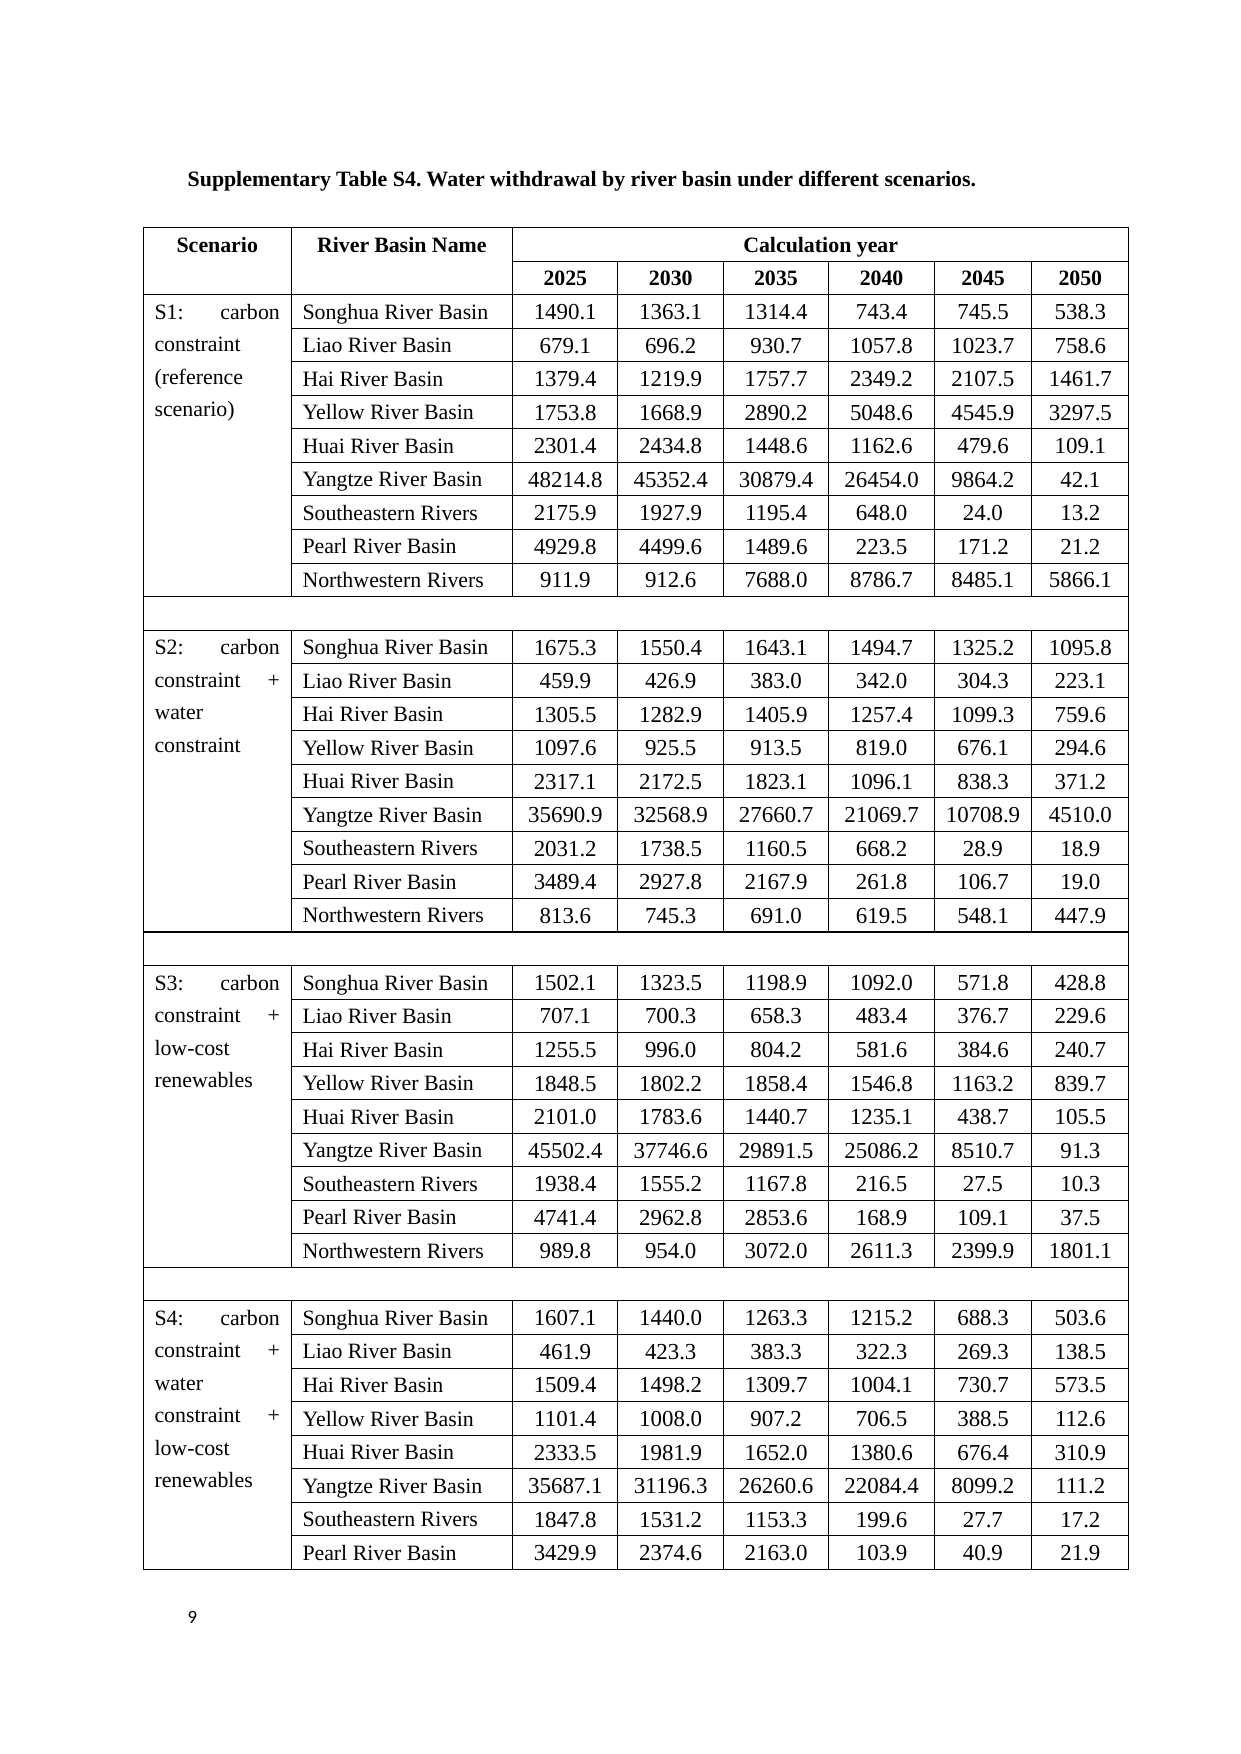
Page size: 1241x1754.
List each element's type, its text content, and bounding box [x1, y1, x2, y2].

table_cell 1531.2 [618, 1503, 723, 1535]
table_cell 2045 [935, 262, 1031, 294]
table_cell Yellow River Basin [292, 396, 512, 428]
table_cell 648.0 [829, 496, 934, 529]
table_cell 2040 [829, 262, 934, 294]
table_cell 1494.7 [829, 631, 934, 663]
table_cell 1823.1 [724, 765, 828, 797]
table_cell 35687.1 [513, 1469, 617, 1502]
table_cell Huai River Basin [292, 1100, 512, 1133]
table_cell Liao River Basin [292, 1335, 512, 1367]
table_cell 676.1 [935, 731, 1031, 764]
table_cell 1498.2 [618, 1369, 723, 1401]
table_cell 930.7 [724, 329, 828, 361]
table_cell Yangtze River Basin [292, 1469, 512, 1502]
table_cell 2349.2 [829, 362, 934, 395]
table_cell 2101.0 [513, 1100, 617, 1133]
table_cell 1008.0 [618, 1402, 723, 1434]
table_cell 688.3 [935, 1301, 1031, 1334]
table_cell 45502.4 [513, 1134, 617, 1166]
table_cell 269.3 [935, 1335, 1031, 1367]
table_cell 18.9 [1032, 832, 1128, 864]
table_cell 1099.3 [935, 698, 1031, 730]
table_cell 1379.4 [513, 362, 617, 395]
table_cell 294.6 [1032, 731, 1128, 764]
table_cell 996.0 [618, 1033, 723, 1066]
table_cell 25086.2 [829, 1134, 934, 1166]
table_cell 839.7 [1032, 1067, 1128, 1099]
table_cell 691.0 [724, 899, 828, 931]
table_cell Hai River Basin [292, 1033, 512, 1066]
table_cell 199.6 [829, 1503, 934, 1535]
table_cell 1153.3 [724, 1503, 828, 1535]
table_cell 19.0 [1032, 865, 1128, 898]
table_cell 1323.5 [618, 966, 723, 998]
table_cell 538.3 [1032, 295, 1128, 328]
table_cell 1643.1 [724, 631, 828, 663]
table_cell 730.7 [935, 1369, 1031, 1401]
table_cell S3: carbon constraint + low-cost renewables [144, 966, 291, 1267]
table_cell 223.1 [1032, 664, 1128, 697]
table_cell 911.9 [513, 564, 617, 596]
table_cell 548.1 [935, 899, 1031, 931]
table_cell 1162.6 [829, 429, 934, 462]
table_cell 1097.6 [513, 731, 617, 764]
table_header Calculation year [513, 228, 1128, 261]
table_cell 240.7 [1032, 1033, 1128, 1066]
table_cell 571.8 [935, 966, 1031, 998]
table_cell 1057.8 [829, 329, 934, 361]
table_cell 706.5 [829, 1402, 934, 1434]
table_cell Pearl River Basin [292, 530, 512, 562]
table_cell 581.6 [829, 1033, 934, 1066]
table_cell Songhua River Basin [292, 1301, 512, 1334]
table_cell 461.9 [513, 1335, 617, 1367]
table_cell 479.6 [935, 429, 1031, 462]
table_cell 2107.5 [935, 362, 1031, 395]
table_cell 10.3 [1032, 1167, 1128, 1200]
table_header River Basin Name [292, 228, 512, 294]
table_cell Liao River Basin [292, 664, 512, 697]
table_cell 2031.2 [513, 832, 617, 864]
table_cell 1363.1 [618, 295, 723, 328]
table_cell 45352.4 [618, 463, 723, 495]
table_cell 27660.7 [724, 798, 828, 831]
table_cell [144, 1268, 1128, 1300]
table_cell Yangtze River Basin [292, 1134, 512, 1166]
table_cell 1757.7 [724, 362, 828, 395]
table_cell 2853.6 [724, 1201, 828, 1233]
table_cell 700.3 [618, 1000, 723, 1032]
table_cell 447.9 [1032, 899, 1128, 931]
table_cell 459.9 [513, 664, 617, 697]
table_cell Pearl River Basin [292, 1536, 512, 1569]
table_cell 1938.4 [513, 1167, 617, 1200]
table_cell 3489.4 [513, 865, 617, 898]
table_cell 91.3 [1032, 1134, 1128, 1166]
table_cell 103.9 [829, 1536, 934, 1569]
table_cell 1309.7 [724, 1369, 828, 1401]
table_cell 1783.6 [618, 1100, 723, 1133]
table_cell 168.9 [829, 1201, 934, 1233]
table_cell 310.9 [1032, 1436, 1128, 1468]
table_cell 3072.0 [724, 1234, 828, 1267]
table_cell 758.6 [1032, 329, 1128, 361]
table_cell 1801.1 [1032, 1234, 1128, 1267]
table_cell 745.3 [618, 899, 723, 931]
table_cell 26260.6 [724, 1469, 828, 1502]
table_cell 216.5 [829, 1167, 934, 1200]
table_cell 106.7 [935, 865, 1031, 898]
table_cell 2374.6 [618, 1536, 723, 1569]
table_cell 1167.8 [724, 1167, 828, 1200]
table_cell 1004.1 [829, 1369, 934, 1401]
table_cell Southeastern Rivers [292, 496, 512, 529]
table_cell 322.3 [829, 1335, 934, 1367]
table_cell 1219.9 [618, 362, 723, 395]
table_cell 658.3 [724, 1000, 828, 1032]
table_cell 40.9 [935, 1536, 1031, 1569]
table_cell 1101.4 [513, 1402, 617, 1434]
table_cell 925.5 [618, 731, 723, 764]
table_cell 31196.3 [618, 1469, 723, 1502]
table_cell Southeastern Rivers [292, 1503, 512, 1535]
table_cell Hai River Basin [292, 362, 512, 395]
table_cell 1305.5 [513, 698, 617, 730]
table_cell 1668.9 [618, 396, 723, 428]
table_cell 383.3 [724, 1335, 828, 1367]
table_cell 1509.4 [513, 1369, 617, 1401]
table_cell Yangtze River Basin [292, 798, 512, 831]
table_cell 5866.1 [1032, 564, 1128, 596]
table_cell Songhua River Basin [292, 631, 512, 663]
table_cell 428.8 [1032, 966, 1128, 998]
table_cell S4: carbon constraint + water constraint + low-cost renewables [144, 1301, 291, 1569]
table_cell 26454.0 [829, 463, 934, 495]
table_cell Northwestern Rivers [292, 564, 512, 596]
table_cell 1282.9 [618, 698, 723, 730]
table_cell 954.0 [618, 1234, 723, 1267]
table_cell 2175.9 [513, 496, 617, 529]
table_cell 32568.9 [618, 798, 723, 831]
table_cell 48214.8 [513, 463, 617, 495]
table_cell 1163.2 [935, 1067, 1031, 1099]
table_cell Southeastern Rivers [292, 832, 512, 864]
table_cell 28.9 [935, 832, 1031, 864]
table_cell 1607.1 [513, 1301, 617, 1334]
table_cell 1550.4 [618, 631, 723, 663]
table_cell 1405.9 [724, 698, 828, 730]
table_cell 1802.2 [618, 1067, 723, 1099]
table_cell 5048.6 [829, 396, 934, 428]
table_cell 10708.9 [935, 798, 1031, 831]
table_cell 573.5 [1032, 1369, 1128, 1401]
table_cell 1255.5 [513, 1033, 617, 1066]
table_cell 112.6 [1032, 1402, 1128, 1434]
table_cell 384.6 [935, 1033, 1031, 1066]
table_cell 1314.4 [724, 295, 828, 328]
table_cell 1858.4 [724, 1067, 828, 1099]
table_cell 7688.0 [724, 564, 828, 596]
table_cell Hai River Basin [292, 698, 512, 730]
table_cell 1546.8 [829, 1067, 934, 1099]
table_cell 1023.7 [935, 329, 1031, 361]
table_cell 1847.8 [513, 1503, 617, 1535]
table_cell 838.3 [935, 765, 1031, 797]
table_cell 813.6 [513, 899, 617, 931]
table_cell Huai River Basin [292, 429, 512, 462]
table_cell 111.2 [1032, 1469, 1128, 1502]
table_cell 8786.7 [829, 564, 934, 596]
table_cell 912.6 [618, 564, 723, 596]
table_cell 4929.8 [513, 530, 617, 562]
table_cell 1235.1 [829, 1100, 934, 1133]
table_cell 35690.9 [513, 798, 617, 831]
table_cell 676.4 [935, 1436, 1031, 1468]
table_cell 2434.8 [618, 429, 723, 462]
table_cell 138.5 [1032, 1335, 1128, 1367]
table_cell 371.2 [1032, 765, 1128, 797]
table_cell Northwestern Rivers [292, 1234, 512, 1267]
table_cell 24.0 [935, 496, 1031, 529]
table_cell 503.6 [1032, 1301, 1128, 1334]
table_cell 907.2 [724, 1402, 828, 1434]
table_cell 483.4 [829, 1000, 934, 1032]
table_cell 1095.8 [1032, 631, 1128, 663]
table_cell 2890.2 [724, 396, 828, 428]
table_cell 2163.0 [724, 1536, 828, 1569]
table_cell 1263.3 [724, 1301, 828, 1334]
table_cell 27.7 [935, 1503, 1031, 1535]
table_cell 37.5 [1032, 1201, 1128, 1233]
table_cell 8510.7 [935, 1134, 1031, 1166]
table_cell 37746.6 [618, 1134, 723, 1166]
table_header Scenario [144, 228, 291, 294]
table_cell 2167.9 [724, 865, 828, 898]
table_cell 2172.5 [618, 765, 723, 797]
table_cell S1: carbon constraint (reference scenario) [144, 295, 291, 596]
table_cell Huai River Basin [292, 765, 512, 797]
table_cell 29891.5 [724, 1134, 828, 1166]
table_cell 342.0 [829, 664, 934, 697]
table_cell 1440.0 [618, 1301, 723, 1334]
table_cell 27.5 [935, 1167, 1031, 1200]
table_cell 2317.1 [513, 765, 617, 797]
table_cell 1215.2 [829, 1301, 934, 1334]
table_cell S2: carbon constraint + water constraint [144, 631, 291, 931]
table_cell 2035 [724, 262, 828, 294]
table_cell 3429.9 [513, 1536, 617, 1569]
table_cell Hai River Basin [292, 1369, 512, 1401]
table_cell 1490.1 [513, 295, 617, 328]
table_cell 2050 [1032, 262, 1128, 294]
table_cell Liao River Basin [292, 1000, 512, 1032]
table_cell 4545.9 [935, 396, 1031, 428]
table_cell 4499.6 [618, 530, 723, 562]
table_cell 743.4 [829, 295, 934, 328]
table_cell 1096.1 [829, 765, 934, 797]
table_cell 3297.5 [1032, 396, 1128, 428]
table_cell 1092.0 [829, 966, 934, 998]
table_cell 426.9 [618, 664, 723, 697]
table_cell 707.1 [513, 1000, 617, 1032]
table_cell 2927.8 [618, 865, 723, 898]
table_cell 1160.5 [724, 832, 828, 864]
table_cell 1257.4 [829, 698, 934, 730]
table_cell 759.6 [1032, 698, 1128, 730]
table_cell 1675.3 [513, 631, 617, 663]
table_cell 2962.8 [618, 1201, 723, 1233]
table_cell 1380.6 [829, 1436, 934, 1468]
table_cell 1198.9 [724, 966, 828, 998]
table_cell 261.8 [829, 865, 934, 898]
table_cell 42.1 [1032, 463, 1128, 495]
table_cell 1461.7 [1032, 362, 1128, 395]
text Supplementary Table S4. Water withdrawal by river basin under different scenarios. [187, 162, 1053, 194]
table_cell 1848.5 [513, 1067, 617, 1099]
table_cell 109.1 [1032, 429, 1128, 462]
table_cell 17.2 [1032, 1503, 1128, 1535]
table_cell 21.2 [1032, 530, 1128, 562]
table_cell 668.2 [829, 832, 934, 864]
table_cell 2399.9 [935, 1234, 1031, 1267]
table_cell Yellow River Basin [292, 731, 512, 764]
table_cell 30879.4 [724, 463, 828, 495]
table_cell 2030 [618, 262, 723, 294]
table_cell 109.1 [935, 1201, 1031, 1233]
table_cell 1325.2 [935, 631, 1031, 663]
table_cell 1448.6 [724, 429, 828, 462]
table_cell 1555.2 [618, 1167, 723, 1200]
table_cell 989.8 [513, 1234, 617, 1267]
table_cell Huai River Basin [292, 1436, 512, 1468]
table_cell 696.2 [618, 329, 723, 361]
table_cell 2611.3 [829, 1234, 934, 1267]
table_cell 1195.4 [724, 496, 828, 529]
table_cell Liao River Basin [292, 329, 512, 361]
table_cell 1502.1 [513, 966, 617, 998]
table_cell Pearl River Basin [292, 865, 512, 898]
table_cell 804.2 [724, 1033, 828, 1066]
table_cell [144, 597, 1128, 629]
table_cell 1489.6 [724, 530, 828, 562]
table_cell 171.2 [935, 530, 1031, 562]
table_cell 9864.2 [935, 463, 1031, 495]
table_cell Songhua River Basin [292, 966, 512, 998]
table_cell 4510.0 [1032, 798, 1128, 831]
table_cell 1927.9 [618, 496, 723, 529]
table_cell 304.3 [935, 664, 1031, 697]
table_cell 383.0 [724, 664, 828, 697]
table_cell 1738.5 [618, 832, 723, 864]
table_cell 913.5 [724, 731, 828, 764]
table_cell 2025 [513, 262, 617, 294]
table_cell 423.3 [618, 1335, 723, 1367]
table_cell Yangtze River Basin [292, 463, 512, 495]
table_cell Songhua River Basin [292, 295, 512, 328]
table_cell Southeastern Rivers [292, 1167, 512, 1200]
table_cell Yellow River Basin [292, 1402, 512, 1434]
table_cell 21.9 [1032, 1536, 1128, 1569]
table_cell 1440.7 [724, 1100, 828, 1133]
table_cell 438.7 [935, 1100, 1031, 1133]
table_cell 13.2 [1032, 496, 1128, 529]
table_cell 1981.9 [618, 1436, 723, 1468]
table_cell 679.1 [513, 329, 617, 361]
table_cell 229.6 [1032, 1000, 1128, 1032]
table_cell 619.5 [829, 899, 934, 931]
table_cell 745.5 [935, 295, 1031, 328]
table_cell Yellow River Basin [292, 1067, 512, 1099]
table_cell 2333.5 [513, 1436, 617, 1468]
table_cell 8485.1 [935, 564, 1031, 596]
table_cell 376.7 [935, 1000, 1031, 1032]
table_cell 388.5 [935, 1402, 1031, 1434]
table_cell 1652.0 [724, 1436, 828, 1468]
table_cell 819.0 [829, 731, 934, 764]
table_cell Northwestern Rivers [292, 899, 512, 931]
table_cell 21069.7 [829, 798, 934, 831]
table_cell 22084.4 [829, 1469, 934, 1502]
table_cell 2301.4 [513, 429, 617, 462]
table_cell 4741.4 [513, 1201, 617, 1233]
table_cell 1753.8 [513, 396, 617, 428]
table_cell 105.5 [1032, 1100, 1128, 1133]
table_cell [144, 933, 1128, 965]
table_cell Pearl River Basin [292, 1201, 512, 1233]
table_cell 223.5 [829, 530, 934, 562]
table_cell 8099.2 [935, 1469, 1031, 1502]
